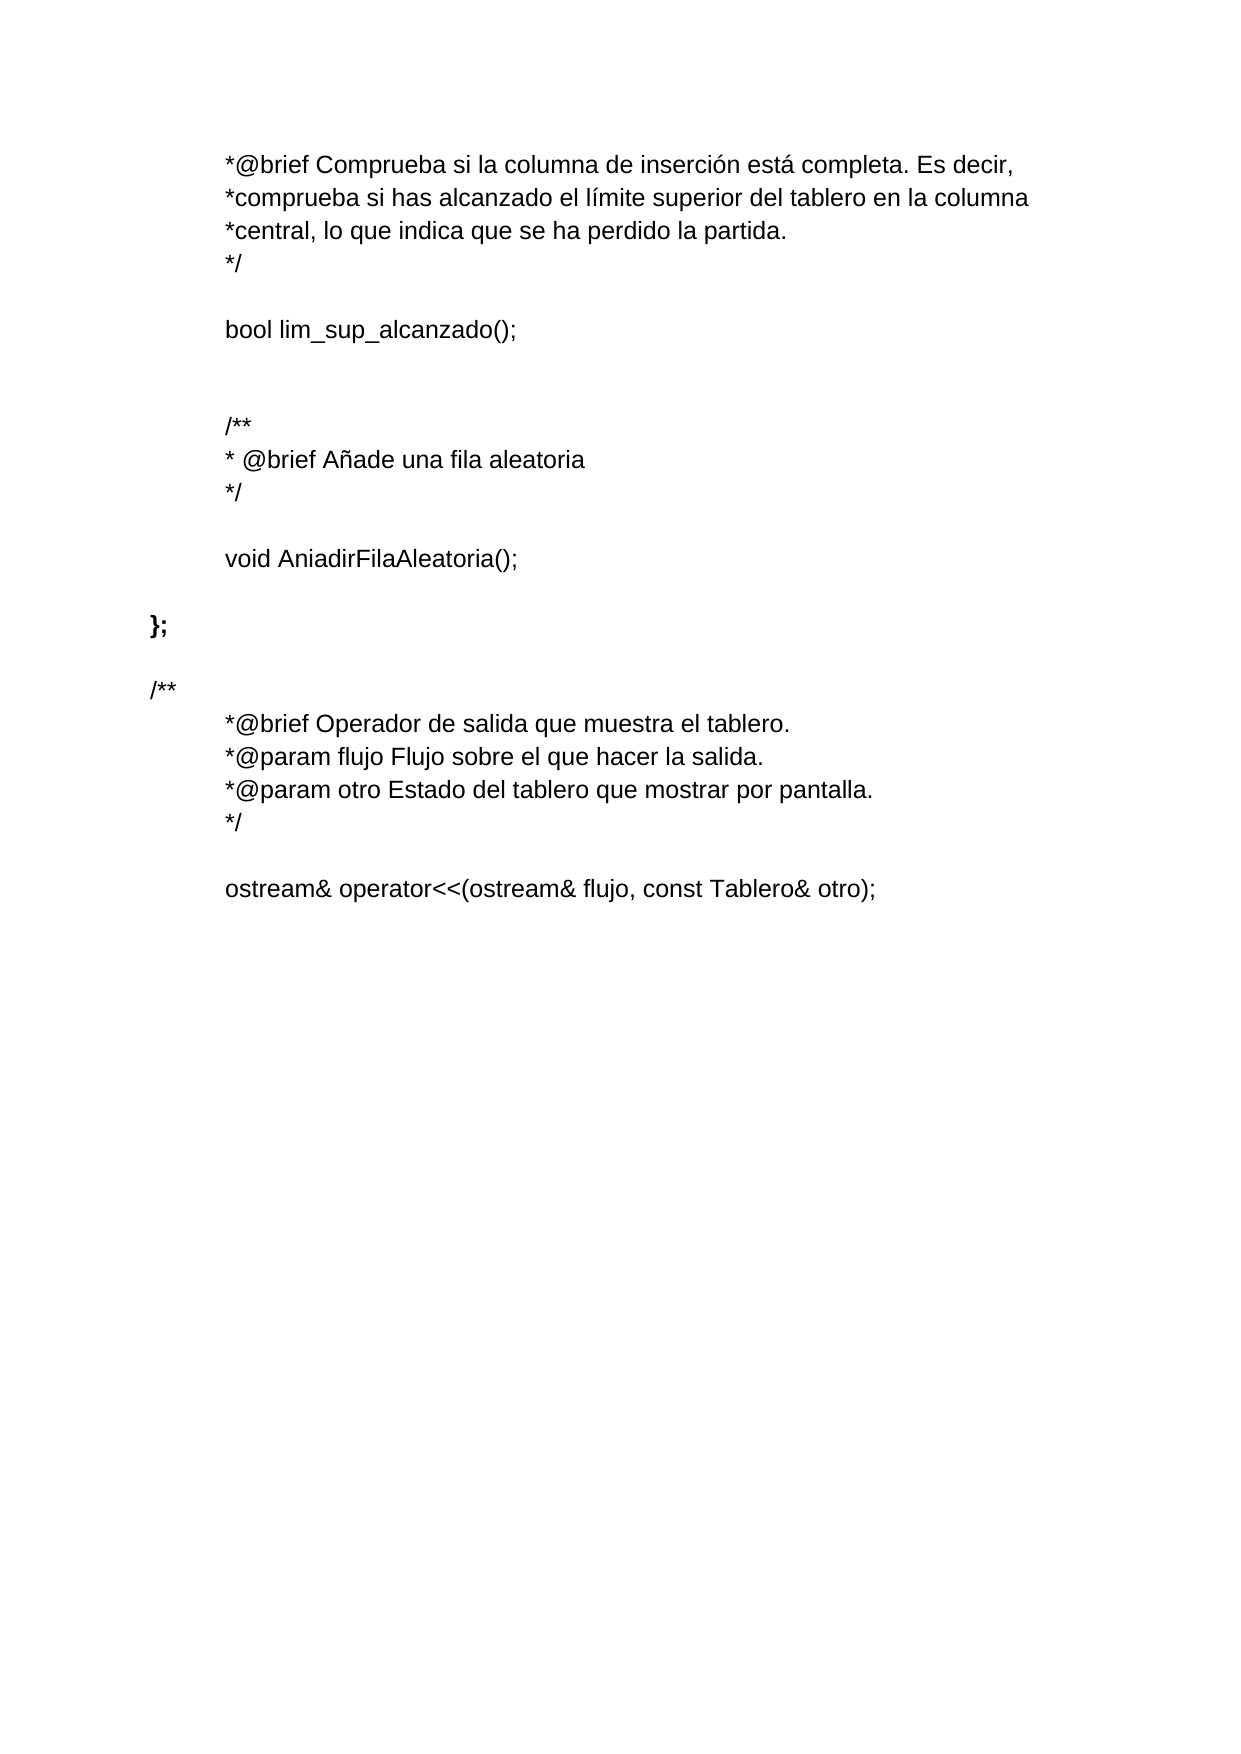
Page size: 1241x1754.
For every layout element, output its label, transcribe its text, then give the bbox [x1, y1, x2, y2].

text */ [150, 478, 1090, 507]
text void AniadirFilaAleatoria(); [150, 544, 1090, 573]
text *@param otro Estado del tablero que mostrar por pantalla. [150, 775, 1090, 804]
text */ [150, 808, 1090, 837]
text *@param flujo Flujo sobre el que hacer la salida. [150, 742, 1090, 771]
text ostream& operator<<(ostream& flujo, const Tablero& otro); [150, 874, 1090, 903]
text bool lim_sup_alcanzado(); [150, 315, 1090, 344]
text * @brief Añade una fila aleatoria [150, 445, 1090, 473]
text *@brief Comprueba si la columna de inserción está completa. Es decir, *comprueba si has alcanzado el límite superior del tablero en la columna *central, lo que indica que se ha perdido la partida. [225, 150, 1090, 245]
text /** [150, 412, 1090, 441]
text }; [150, 610, 1090, 639]
text /** [150, 676, 1090, 705]
text */ [150, 249, 1090, 278]
text *@brief Operador de salida que muestra el tablero. [150, 709, 1090, 738]
